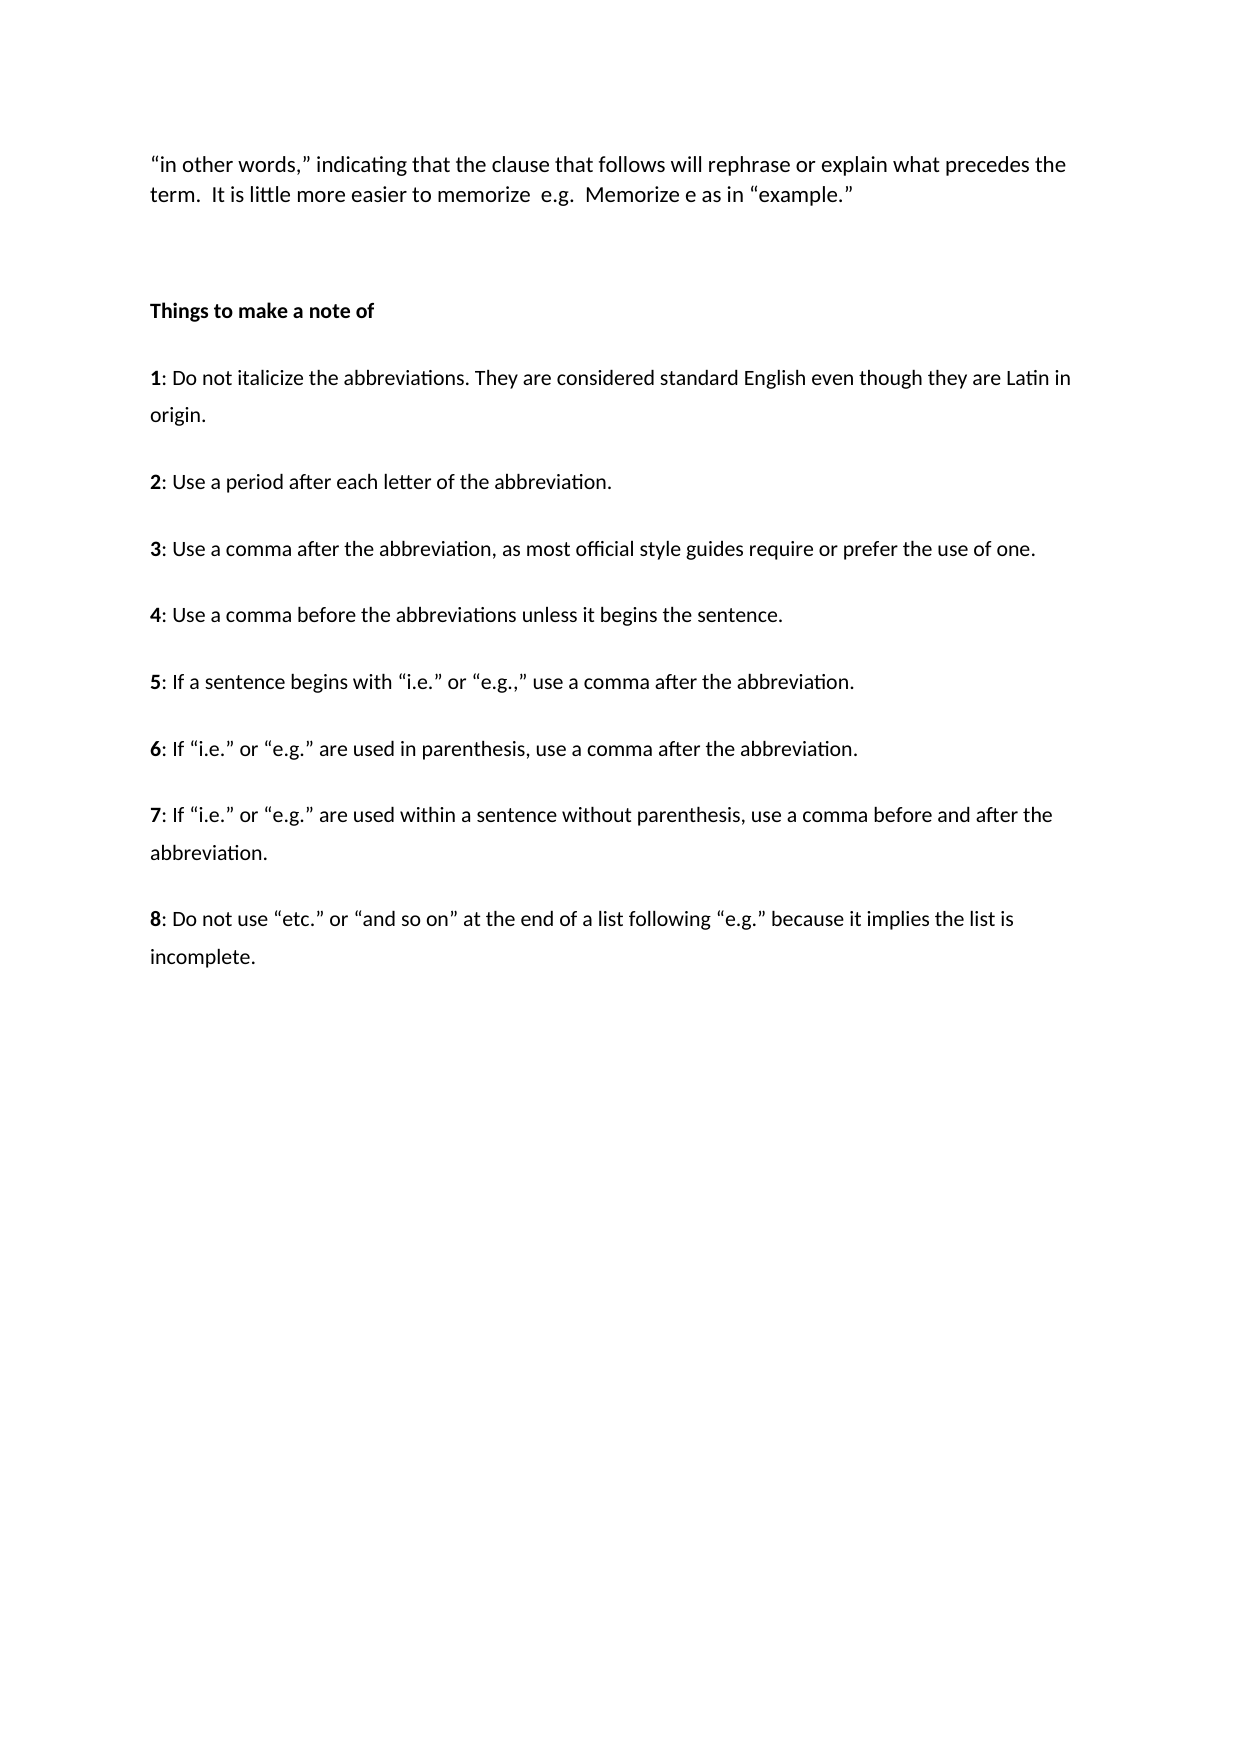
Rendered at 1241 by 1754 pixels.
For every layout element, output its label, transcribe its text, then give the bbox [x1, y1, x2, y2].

text 5: If a sentence begins with “i.e.” or “e.g.,” use a comma after the abbreviation. [150, 657, 1090, 695]
text Things to make a note of [150, 286, 1090, 324]
text 3: Use a comma after the abbreviation, as most official style guides require or prefer the use of one. [150, 524, 1090, 561]
text 7: If “i.e.” or “e.g.” are used within a sentence without parenthesis, use a comma before and after the abbreviation. [150, 791, 1090, 866]
text 1: Do not italicize the abbreviations. They are considered standard English even though they are Latin in origin. [150, 353, 1090, 428]
text 6: If “i.e.” or “e.g.” are used in parenthesis, use a comma after the abbreviation. [150, 724, 1090, 761]
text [150, 150, 1090, 208]
text 8: Do not use “etc.” or “and so on” at the end of a list following “e.g.” because it implies the list is incomplete. [150, 895, 1090, 970]
text 4: Use a comma before the abbreviations unless it begins the sentence. [150, 591, 1090, 628]
text 2: Use a period after each letter of the abbreviation. [150, 457, 1090, 495]
